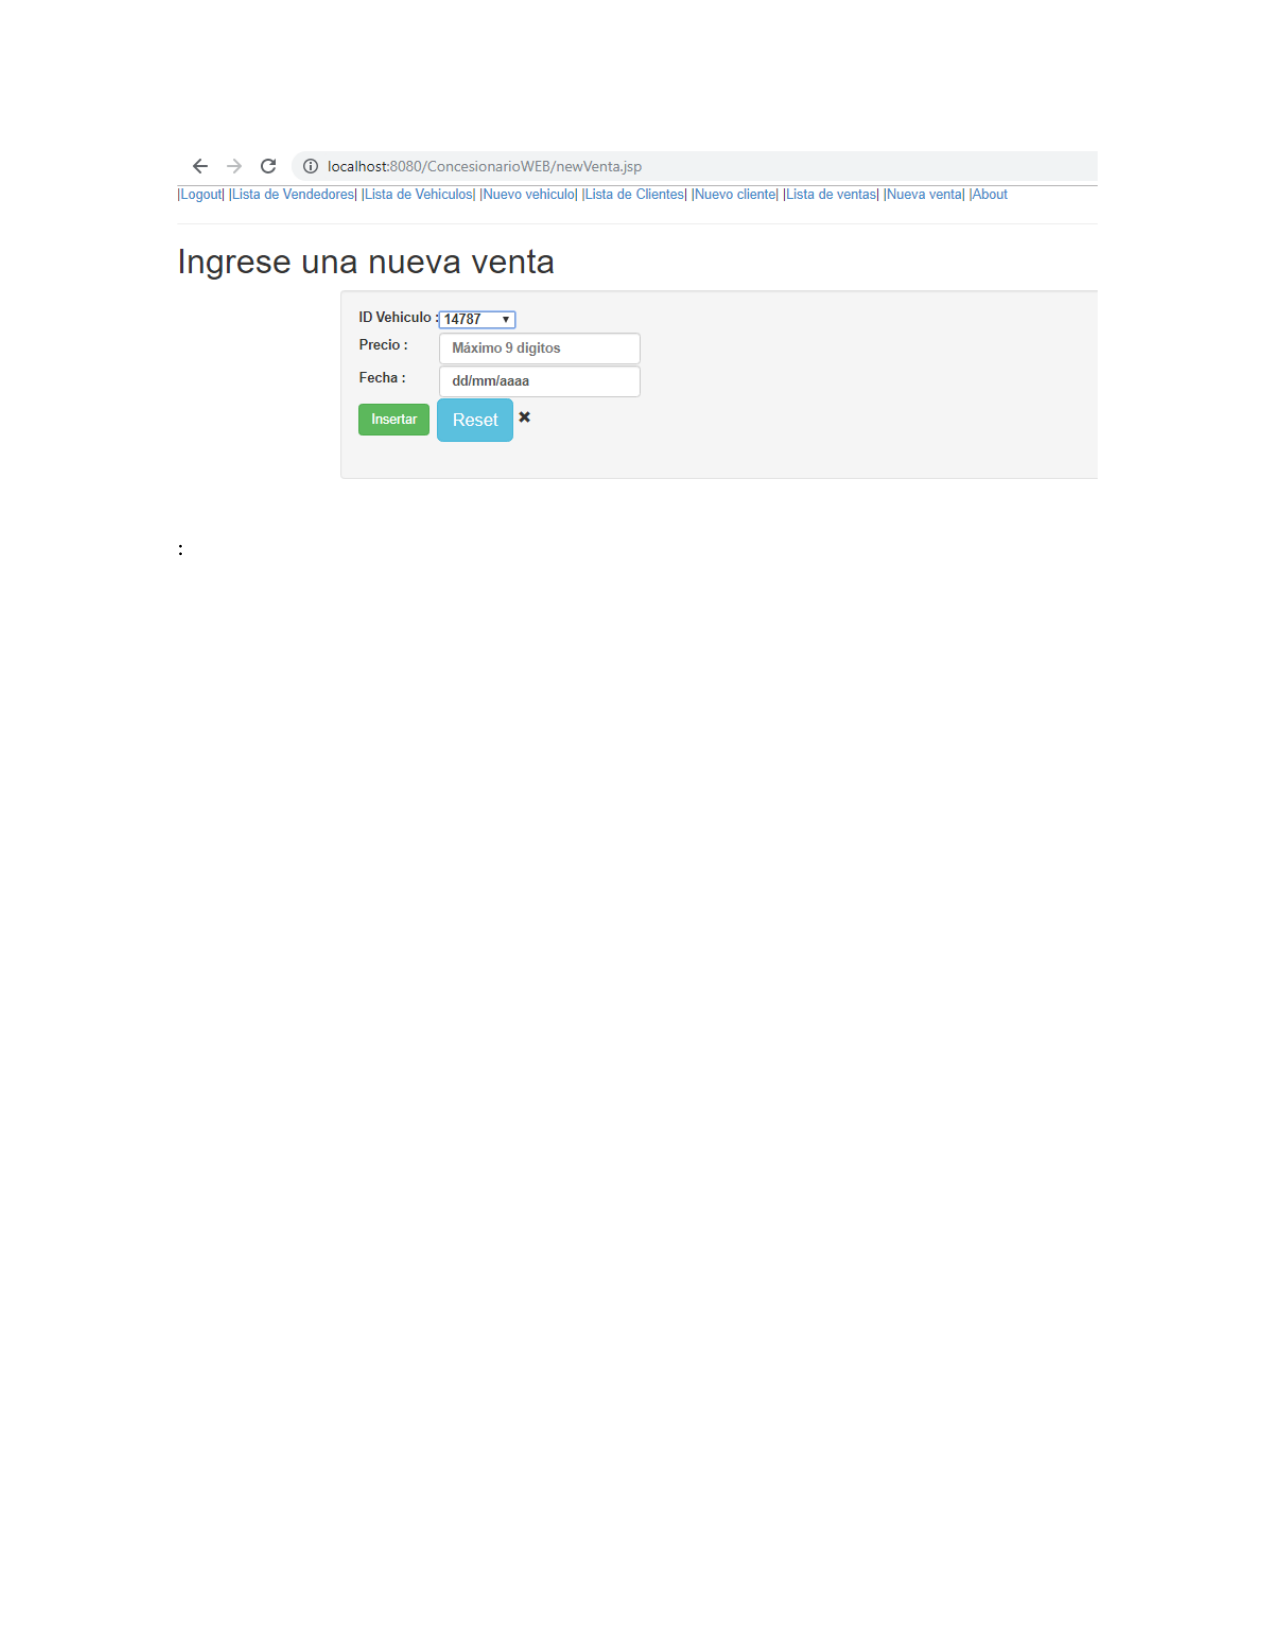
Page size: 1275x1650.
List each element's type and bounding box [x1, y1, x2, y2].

picture [177, 147, 1098, 531]
